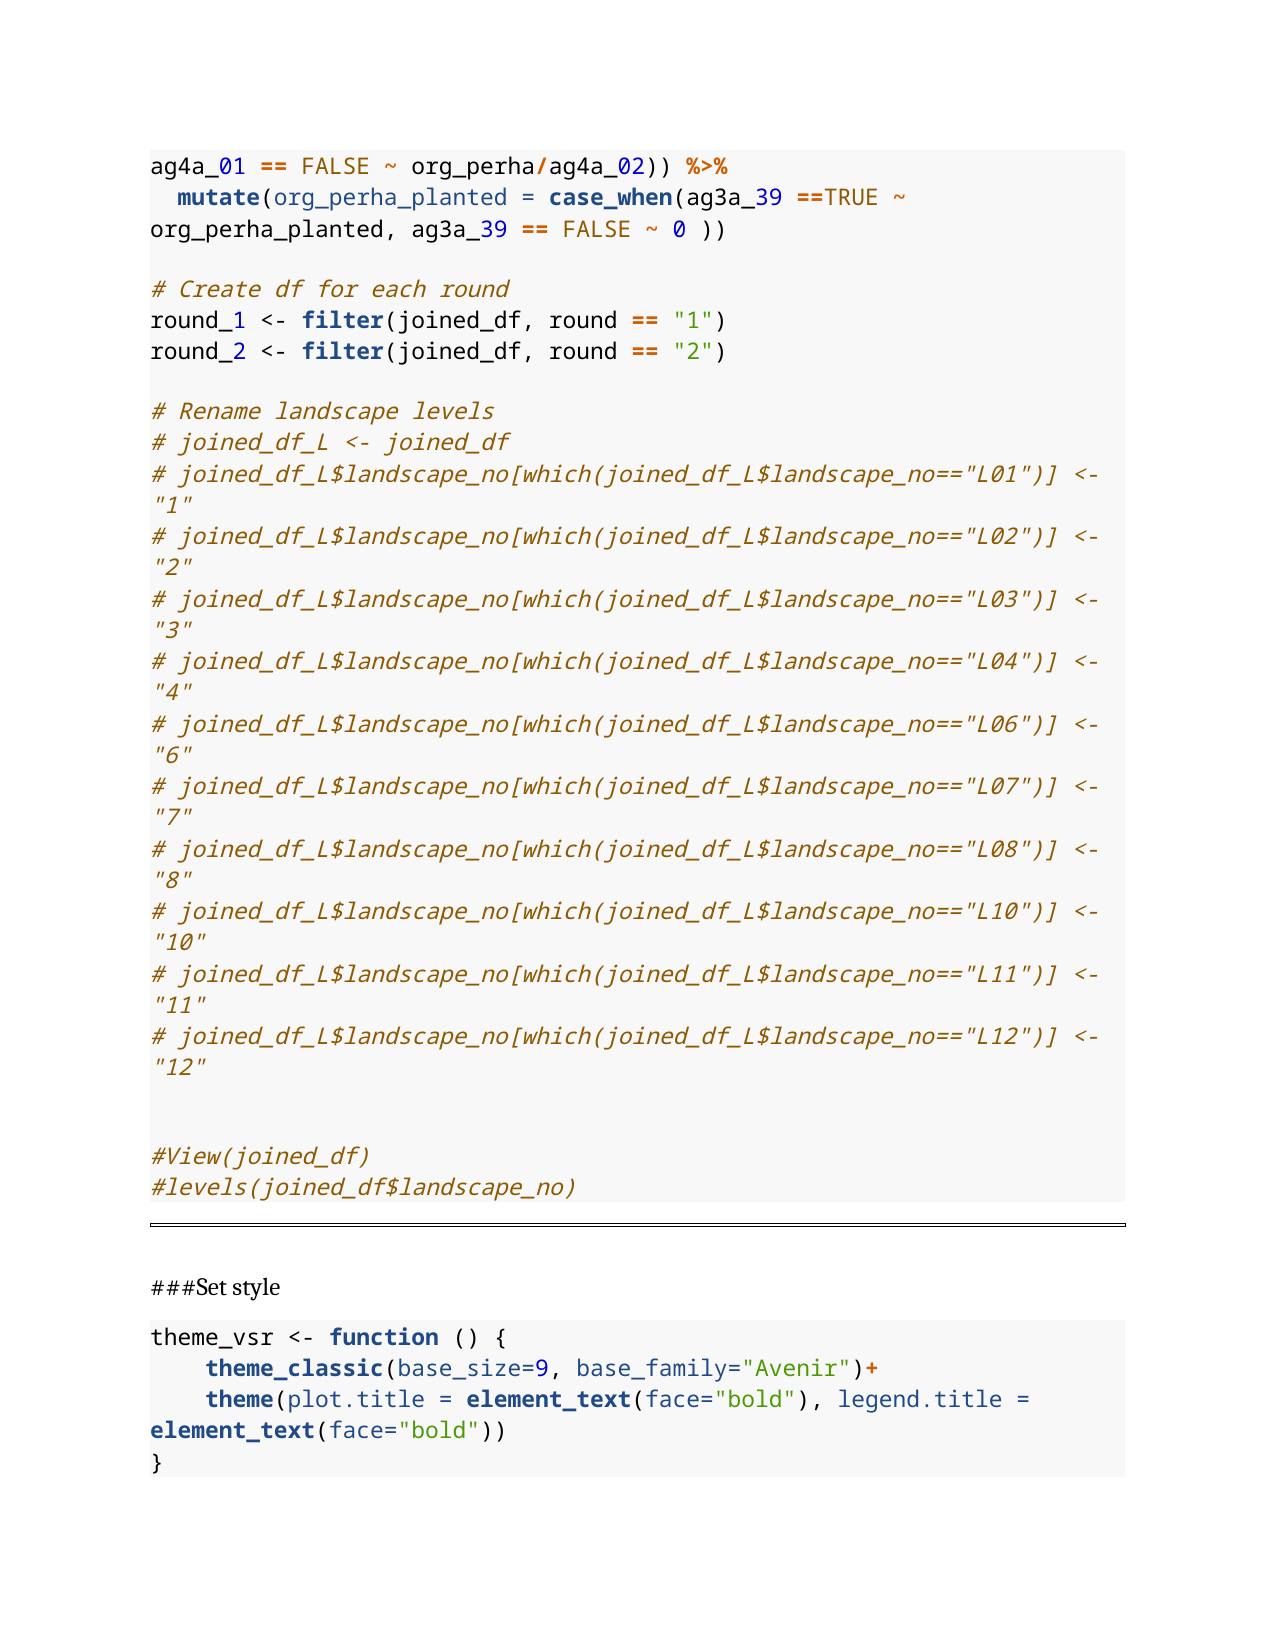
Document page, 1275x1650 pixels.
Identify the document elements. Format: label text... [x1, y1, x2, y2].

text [150, 150, 1125, 1202]
text ###Set style [150, 1273, 1125, 1302]
text theme_vsr <- function () { theme_classic(base_size=9, base_family="Avenir")+ theme(plot.title = element_text(face="bold"), legend.title = element_text(face="bold")) } [164, 1320, 1125, 1477]
